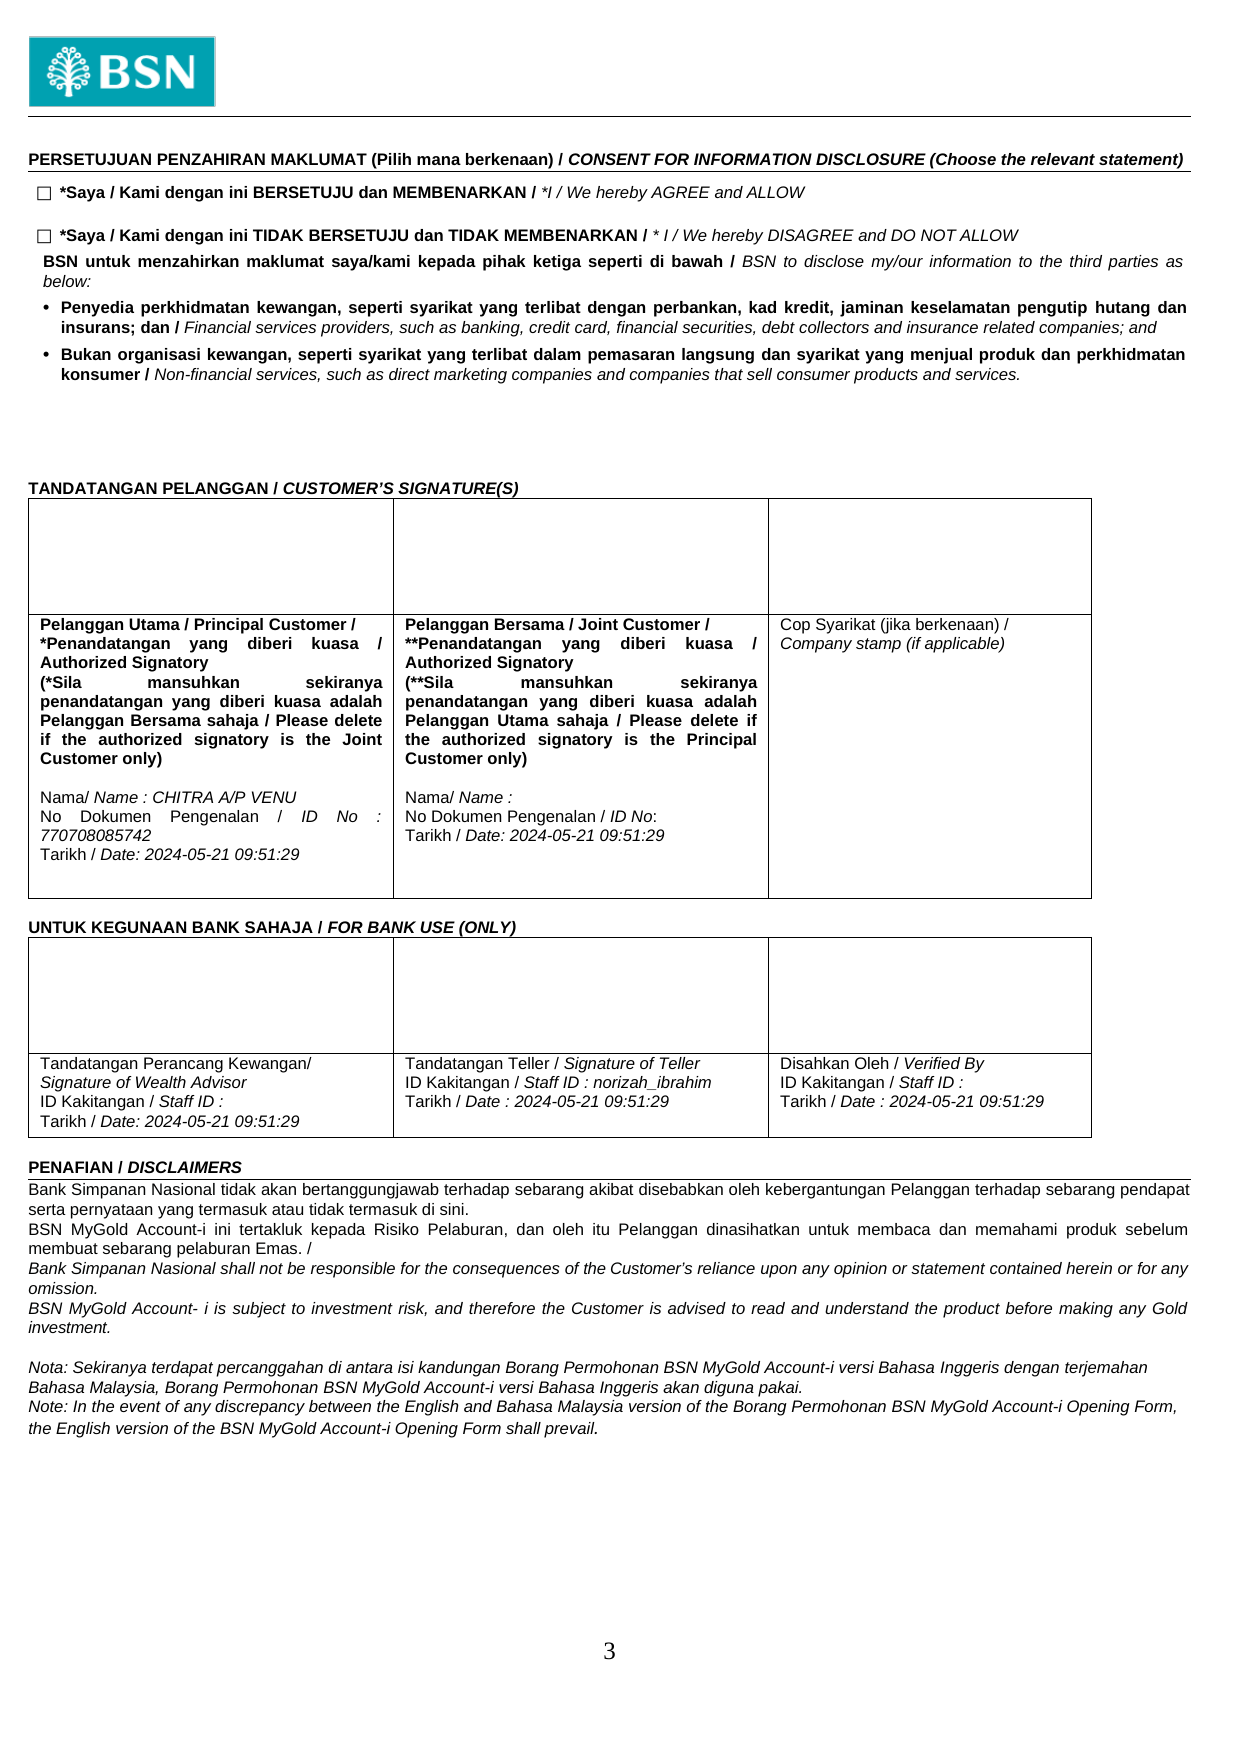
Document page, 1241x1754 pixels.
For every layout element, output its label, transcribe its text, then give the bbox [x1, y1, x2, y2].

table_header [29, 938, 393, 1053]
text TANDATANGAN PELANGGAN / CUSTOMER’S SIGNATURE(S) [28, 479, 1191, 498]
table_cell Tandatangan Teller / Signature of Teller ID Kakitangan / Staff ID : norizah_ibrahim Tarikh / Date : 2024-05-21 09:51:29 [394, 1054, 768, 1137]
table_cell Disahkan Oleh / Verified By ID Kakitangan / Staff ID : Tarikh / Date : 2024-05-21 09:51:29 [769, 1054, 1091, 1137]
text Note: In the event of any discrepancy between the English and Bahasa Malaysia version of the Borang Permohonan BSN MyGold Account-i Opening Form, the English version of the BSN MyGold Account-i Opening Form shall prevail. [28, 1397, 1187, 1439]
table_header [394, 938, 768, 1053]
table_cell Pelanggan Bersama / Joint Customer / **Penandatangan yang diberi kuasa / Authorized Signatory (**Sila mansuhkan sekiranya penandatangan yang diberi kuasa adalah Pelanggan Utama sahaja / Please delete if the authorized signatory is the Principal Customer only) Nama/ Name : No Dokumen Pengenalan / ID No: Tarikh / Date: 2024-05-21 09:51:29 [394, 615, 768, 897]
table_cell Cop Syarikat (jika berkenaan) / Company stamp (if applicable) [769, 615, 1091, 897]
list Penyedia perkhidmatan kewangan, seperti syarikat yang terlibat dengan perbankan, kad kredit, jaminan keselamatan pengutip hutang dan insurans; dan / Financial services providers, such as banking, credit card, financial securities, debt collectors and insurance related companies; and [43, 297, 1187, 337]
table_header [769, 499, 1091, 614]
list Bukan organisasi kewangan, seperti syarikat yang terlibat dalam pemasaran langsung dan syarikat yang menjual produk dan perkhidmatan konsumer / Non-financial services, such as direct marketing companies and companies that sell consumer products and services. [43, 344, 1187, 384]
table_header [394, 499, 768, 614]
text Bank Simpanan Nasional tidak akan bertanggungjawab terhadap sebarang akibat disebabkan oleh kebergantungan Pelanggan terhadap sebarang pendapat serta pernyataan yang termasuk atau tidak termasuk di sini. [28, 1180, 1190, 1219]
table_cell Tandatangan Perancang Kewangan/ Signature of Wealth Advisor ID Kakitangan / Staff ID : Tarikh / Date: 2024-05-21 09:51:29 [29, 1054, 393, 1137]
table_cell Pelanggan Utama / Principal Customer / *Penandatangan yang diberi kuasa / Authorized Signatory (*Sila mansuhkan sekiranya penandatangan yang diberi kuasa adalah Pelanggan Bersama sahaja / Please delete if the authorized signatory is the Joint Customer only) Nama/ Name : CHITRA A/P VENU No Dokumen Pengenalan / ID No : 770708085742 Tarikh / Date: 2024-05-21 09:51:29 [29, 615, 393, 897]
text BSN untuk menzahirkan maklumat saya/kami kepada pihak ketiga seperti di bawah / BSN to disclose my/our information to the third parties as below: [43, 252, 1187, 291]
text Nota: Sekiranya terdapat percanggahan di antara isi kandungan Borang Permohonan BSN MyGold Account-i versi Bahasa Inggeris dengan terjemahan Bahasa Malaysia, Borang Permohonan BSN MyGold Account-i versi Bahasa Inggeris akan diguna pakai. [28, 1358, 1187, 1397]
text Bank Simpanan Nasional shall not be responsible for the consequences of the Customer’s reliance upon any opinion or statement contained herein or for any omission. [28, 1259, 1190, 1298]
list *Saya / Kami dengan ini BERSETUJU dan MEMBENARKAN / *I / We hereby AGREE and ALLOW [36, 179, 1191, 203]
table_header [29, 499, 393, 614]
text PENAFIAN / DISCLAIMERS [28, 1157, 1191, 1179]
list *Saya / Kami dengan ini TIDAK BERSETUJU dan TIDAK MEMBENARKAN / * I / We hereby DISAGREE and DO NOT ALLOW [36, 222, 1191, 246]
picture [28, 30, 227, 114]
text UNTUK KEGUNAAN BANK SAHAJA / FOR BANK USE (ONLY) [28, 918, 1191, 937]
text BSN MyGold Account- i is subject to investment risk, and therefore the Customer is advised to read and understand the product before making any Gold investment. [28, 1298, 1190, 1337]
table_header [769, 938, 1091, 1053]
text PERSETUJUAN PENZAHIRAN MAKLUMAT (Pilih mana berkenaan) / CONSENT FOR INFORMATION DISCLOSURE (Choose the relevant statement) [28, 150, 1191, 171]
text BSN MyGold Account-i ini tertakluk kepada Risiko Pelaburan, dan oleh itu Pelanggan dinasihatkan untuk membaca dan memahami produk sebelum membuat sebarang pelaburan Emas. / [28, 1219, 1190, 1258]
